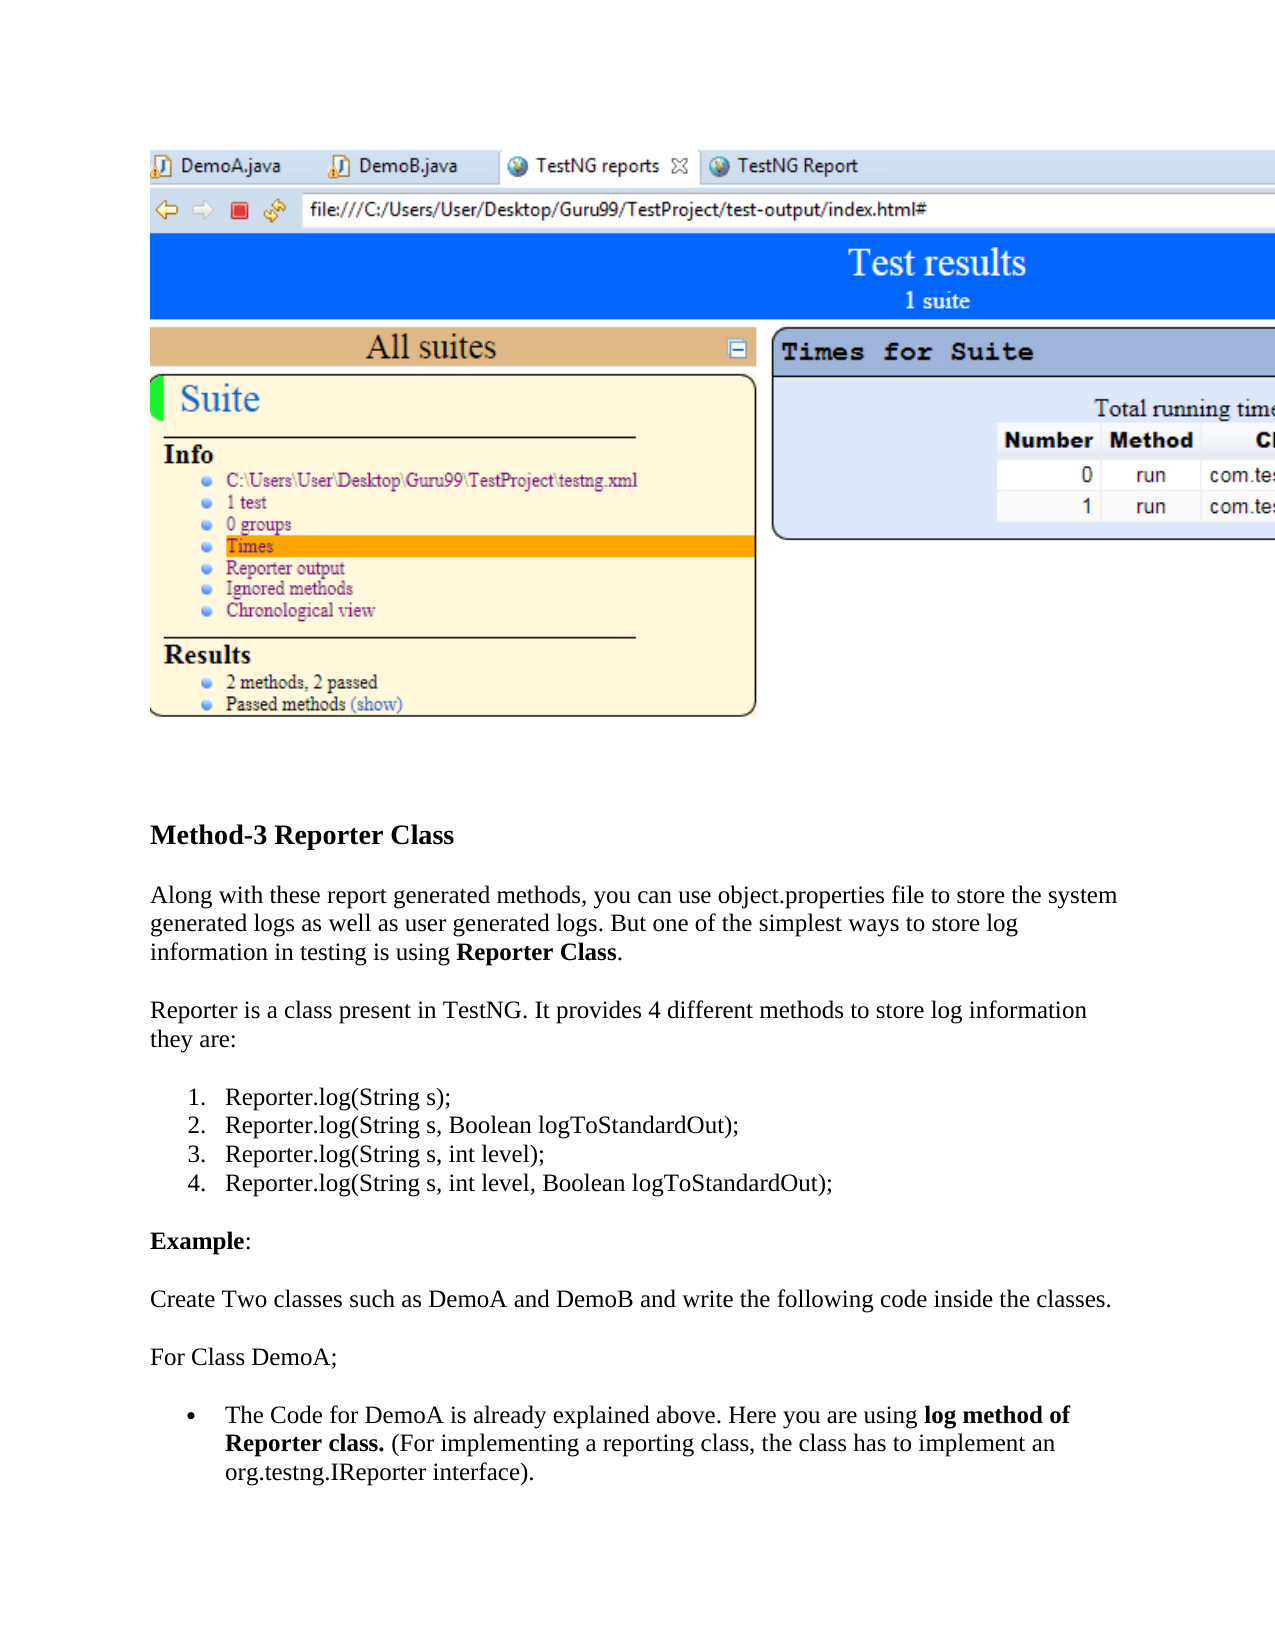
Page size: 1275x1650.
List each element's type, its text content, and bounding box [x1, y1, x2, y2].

list The Code for DemoA is already explained above. Here you are using log method of Reporter class. (For implementing a reporting class, the class has to implement an org.testng.IReporter interface). [187, 1400, 1125, 1486]
text Method-3 Reporter Class [150, 818, 1125, 851]
text Reporter is a class present in TestNG. It provides 4 different methods to store log information they are: [150, 995, 1125, 1053]
text Create Two classes such as DemoA and DemoB and write the following code inside the classes. [150, 1284, 1125, 1313]
text For Class DemoA; [150, 1342, 1125, 1371]
list Reporter.log(String s, int level); [187, 1139, 1125, 1168]
list Reporter.log(String s); [187, 1082, 1125, 1111]
text Example: [150, 1226, 1125, 1255]
list Reporter.log(String s, Boolean logToStandardOut); [187, 1111, 1125, 1139]
picture [150, 150, 1275, 789]
list Reporter.log(String s, int level, Boolean logToStandardOut); [187, 1168, 1125, 1197]
text Along with these report generated methods, you can use object.properties file to store the system generated logs as well as user generated logs. But one of the simplest ways to store log information in testing is using Reporter Class. [150, 880, 1125, 966]
